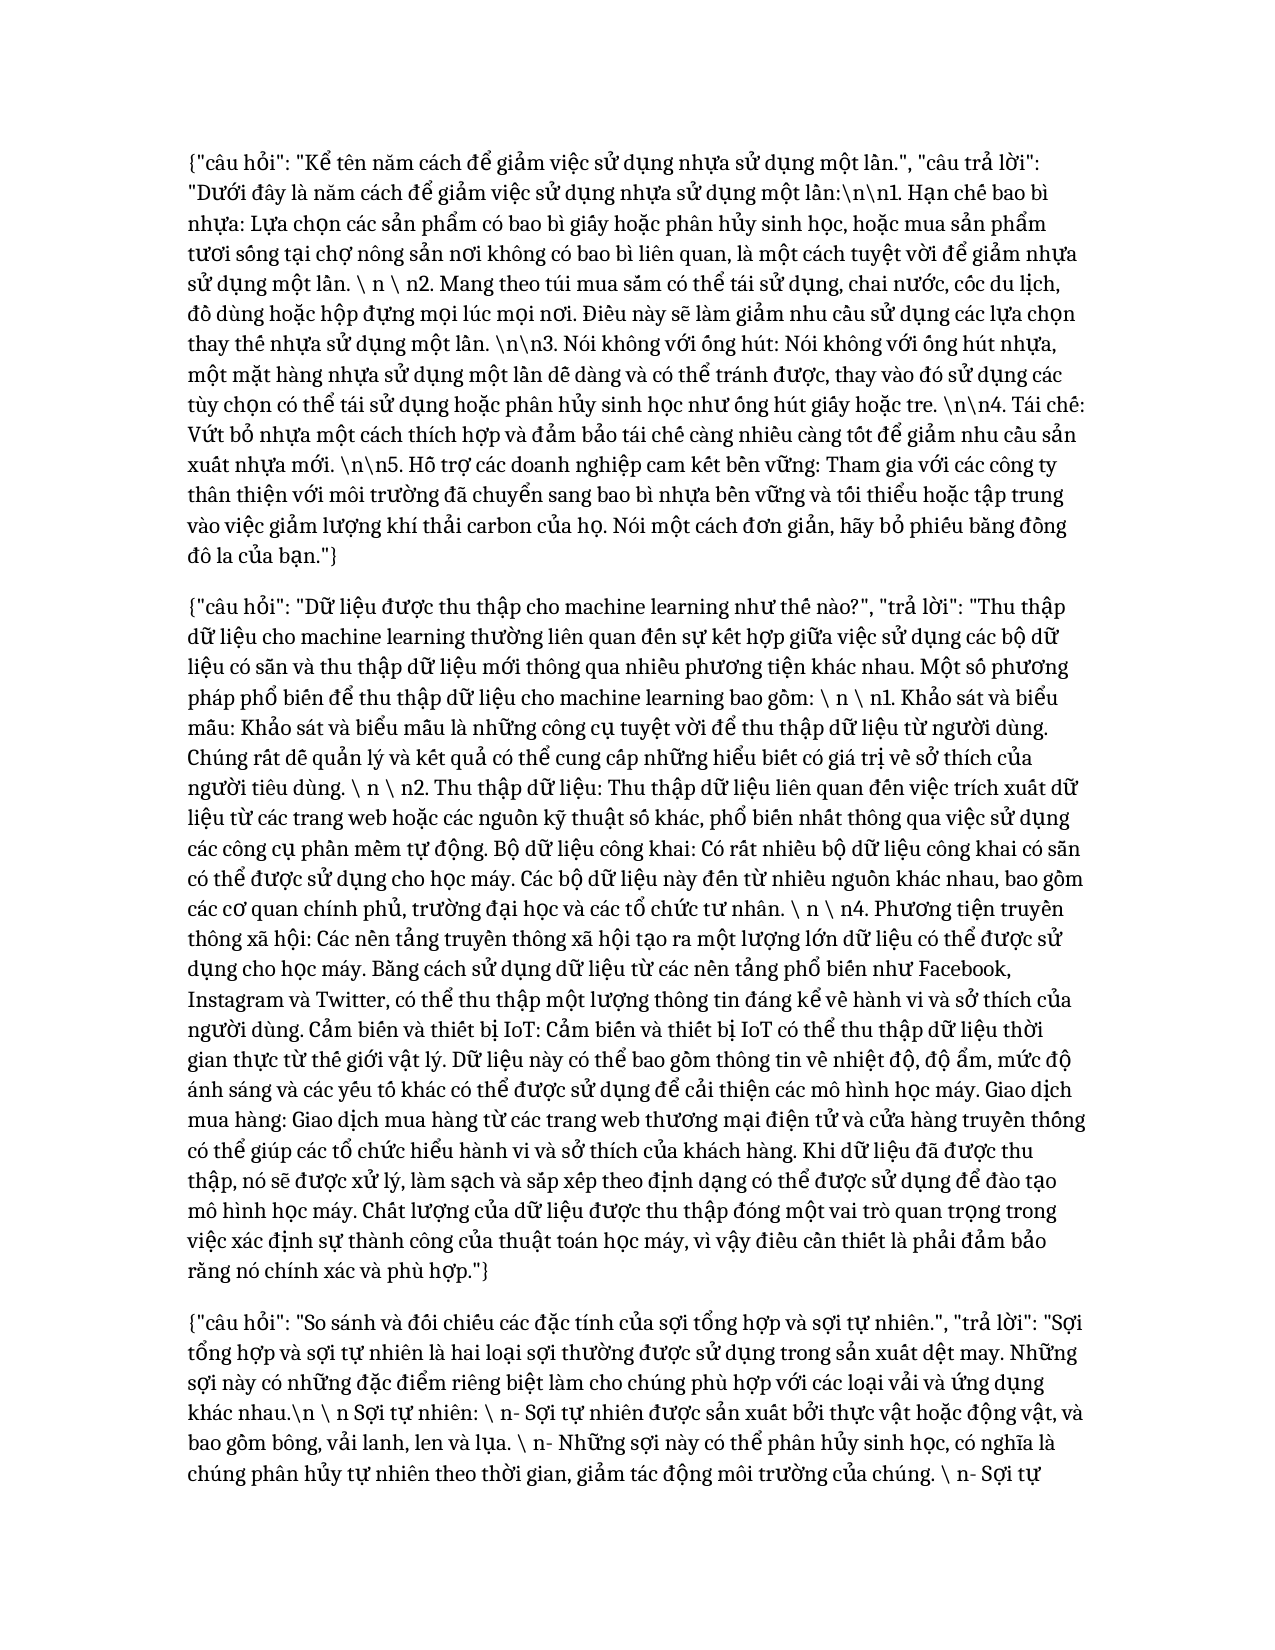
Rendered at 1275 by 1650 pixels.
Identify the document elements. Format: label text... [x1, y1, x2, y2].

text {"câu hỏi": "Dữ liệu được thu thập cho machine learning như thế nào?", "trả lời": "Thu thập dữ liệu cho machine learning thường liên quan đến sự kết hợp giữa việc sử dụng các bộ dữ liệu có sẵn và thu thập dữ liệu mới thông qua nhiều phương tiện khác nhau. Một số phương pháp phổ biến để thu thập dữ liệu cho machine learning bao gồm: \ n \ n1. Khảo sát và biểu mẫu: Khảo sát và biểu mẫu là những công cụ tuyệt vời để thu thập dữ liệu từ người dùng. Chúng rất dễ quản lý và kết quả có thể cung cấp những hiểu biết có giá trị về sở thích của người tiêu dùng. \ n \ n2. Thu thập dữ liệu: Thu thập dữ liệu liên quan đến việc trích xuất dữ liệu từ các trang web hoặc các nguồn kỹ thuật số khác, phổ biến nhất thông qua việc sử dụng các công cụ phần mềm tự động. Bộ dữ liệu công khai: Có rất nhiều bộ dữ liệu công khai có sẵn có thể được sử dụng cho học máy. Các bộ dữ liệu này đến từ nhiều nguồn khác nhau, bao gồm các cơ quan chính phủ, trường đại học và các tổ chức tư nhân. \ n \ n4. Phương tiện truyền thông xã hội: Các nền tảng truyền thông xã hội tạo ra một lượng lớn dữ liệu có thể được sử dụng cho học máy. Bằng cách sử dụng dữ liệu từ các nền tảng phổ biến như Facebook, Instagram và Twitter, có thể thu thập một lượng thông tin đáng kể về hành vi và sở thích của người dùng. Cảm biến và thiết bị IoT: Cảm biến và thiết bị IoT có thể thu thập dữ liệu thời gian thực từ thế giới vật lý. Dữ liệu này có thể bao gồm thông tin về nhiệt độ, độ ẩm, mức độ ánh sáng và các yếu tố khác có thể được sử dụng để cải thiện các mô hình học máy. Giao dịch mua hàng: Giao dịch mua hàng từ các trang web thương mại điện tử và cửa hàng truyền thống có thể giúp các tổ chức hiểu hành vi và sở thích của khách hàng. Khi dữ liệu đã được thu thập, nó sẽ được xử lý, làm sạch và sắp xếp theo định dạng có thể được sử dụng để đào tạo mô hình học máy. Chất lượng của dữ liệu được thu thập đóng một vai trò quan trọng trong việc xác định sự thành công của thuật toán học máy, vì vậy điều cần thiết là phải đảm bảo rằng nó chính xác và phù hợp."} [187, 594, 1087, 1285]
text {"câu hỏi": "Kể tên năm cách để giảm việc sử dụng nhựa sử dụng một lần.", "câu trả lời": "Dưới đây là năm cách để giảm việc sử dụng nhựa sử dụng một lần:\n\n1. Hạn chế bao bì nhựa: Lựa chọn các sản phẩm có bao bì giấy hoặc phân hủy sinh học, hoặc mua sản phẩm tươi sống tại chợ nông sản nơi không có bao bì liên quan, là một cách tuyệt vời để giảm nhựa sử dụng một lần. \ n \ n2. Mang theo túi mua sắm có thể tái sử dụng, chai nước, cốc du lịch, đồ dùng hoặc hộp đựng mọi lúc mọi nơi. Điều này sẽ làm giảm nhu cầu sử dụng các lựa chọn thay thế nhựa sử dụng một lần. \n\n3. Nói không với ống hút: Nói không với ống hút nhựa, một mặt hàng nhựa sử dụng một lần dễ dàng và có thể tránh được, thay vào đó sử dụng các tùy chọn có thể tái sử dụng hoặc phân hủy sinh học như ống hút giấy hoặc tre. \n\n4. Tái chế: Vứt bỏ nhựa một cách thích hợp và đảm bảo tái chế càng nhiều càng tốt để giảm nhu cầu sản xuất nhựa mới. \n\n5. Hỗ trợ các doanh nghiệp cam kết bền vững: Tham gia với các công ty thân thiện với môi trường đã chuyển sang bao bì nhựa bền vững và tối thiểu hoặc tập trung vào việc giảm lượng khí thải carbon của họ. Nói một cách đơn giản, hãy bỏ phiếu bằng đồng đô la của bạn."} [187, 150, 1087, 569]
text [187, 1309, 1087, 1487]
